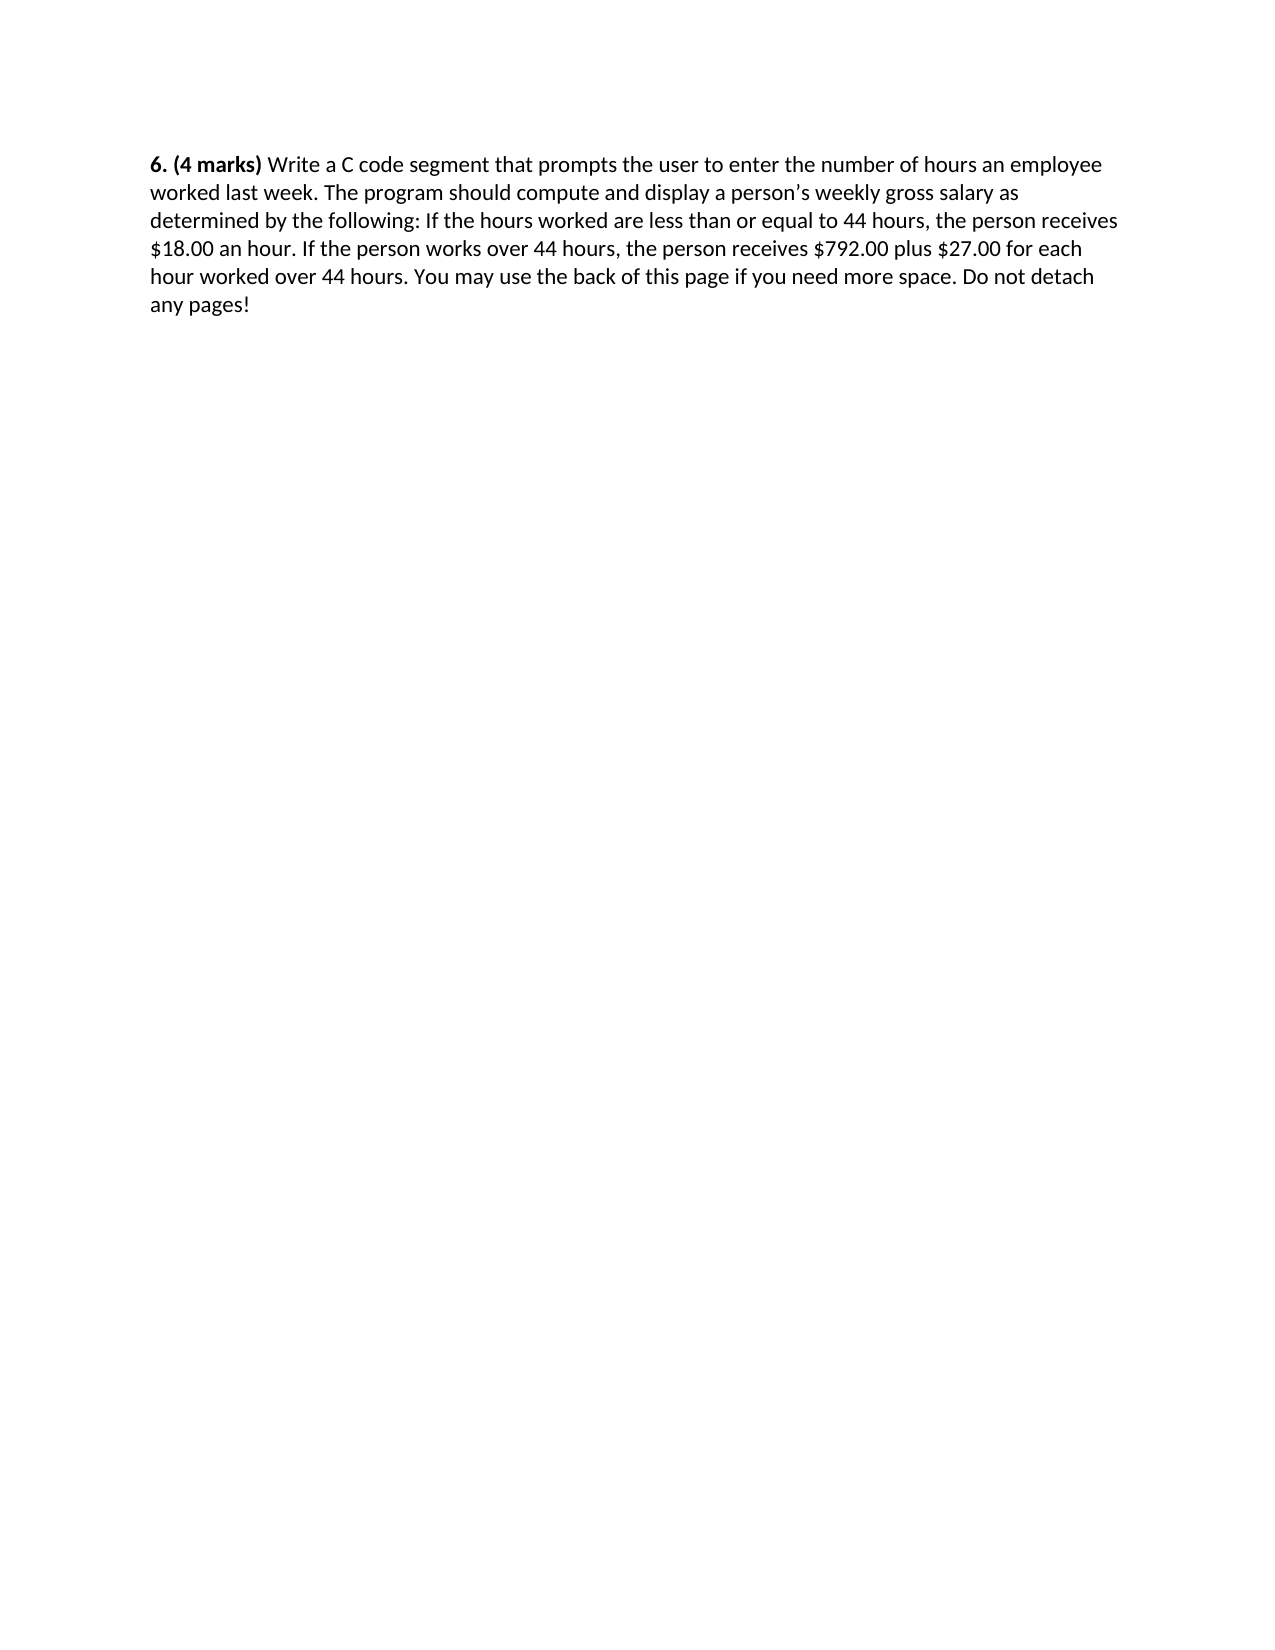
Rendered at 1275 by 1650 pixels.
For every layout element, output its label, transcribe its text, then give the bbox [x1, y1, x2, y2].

text 6. (4 marks) Write a C code segment that prompts the user to enter the number of hours an employee worked last week. The program should compute and display a person’s weekly gross salary as determined by the following: If the hours worked are less than or equal to 44 hours, the person receives $18.00 an hour. If the person works over 44 hours, the person receives $792.00 plus $27.00 for each hour worked over 44 hours. You may use the back of this page if you need more space. Do not detach any pages! [150, 150, 1125, 318]
